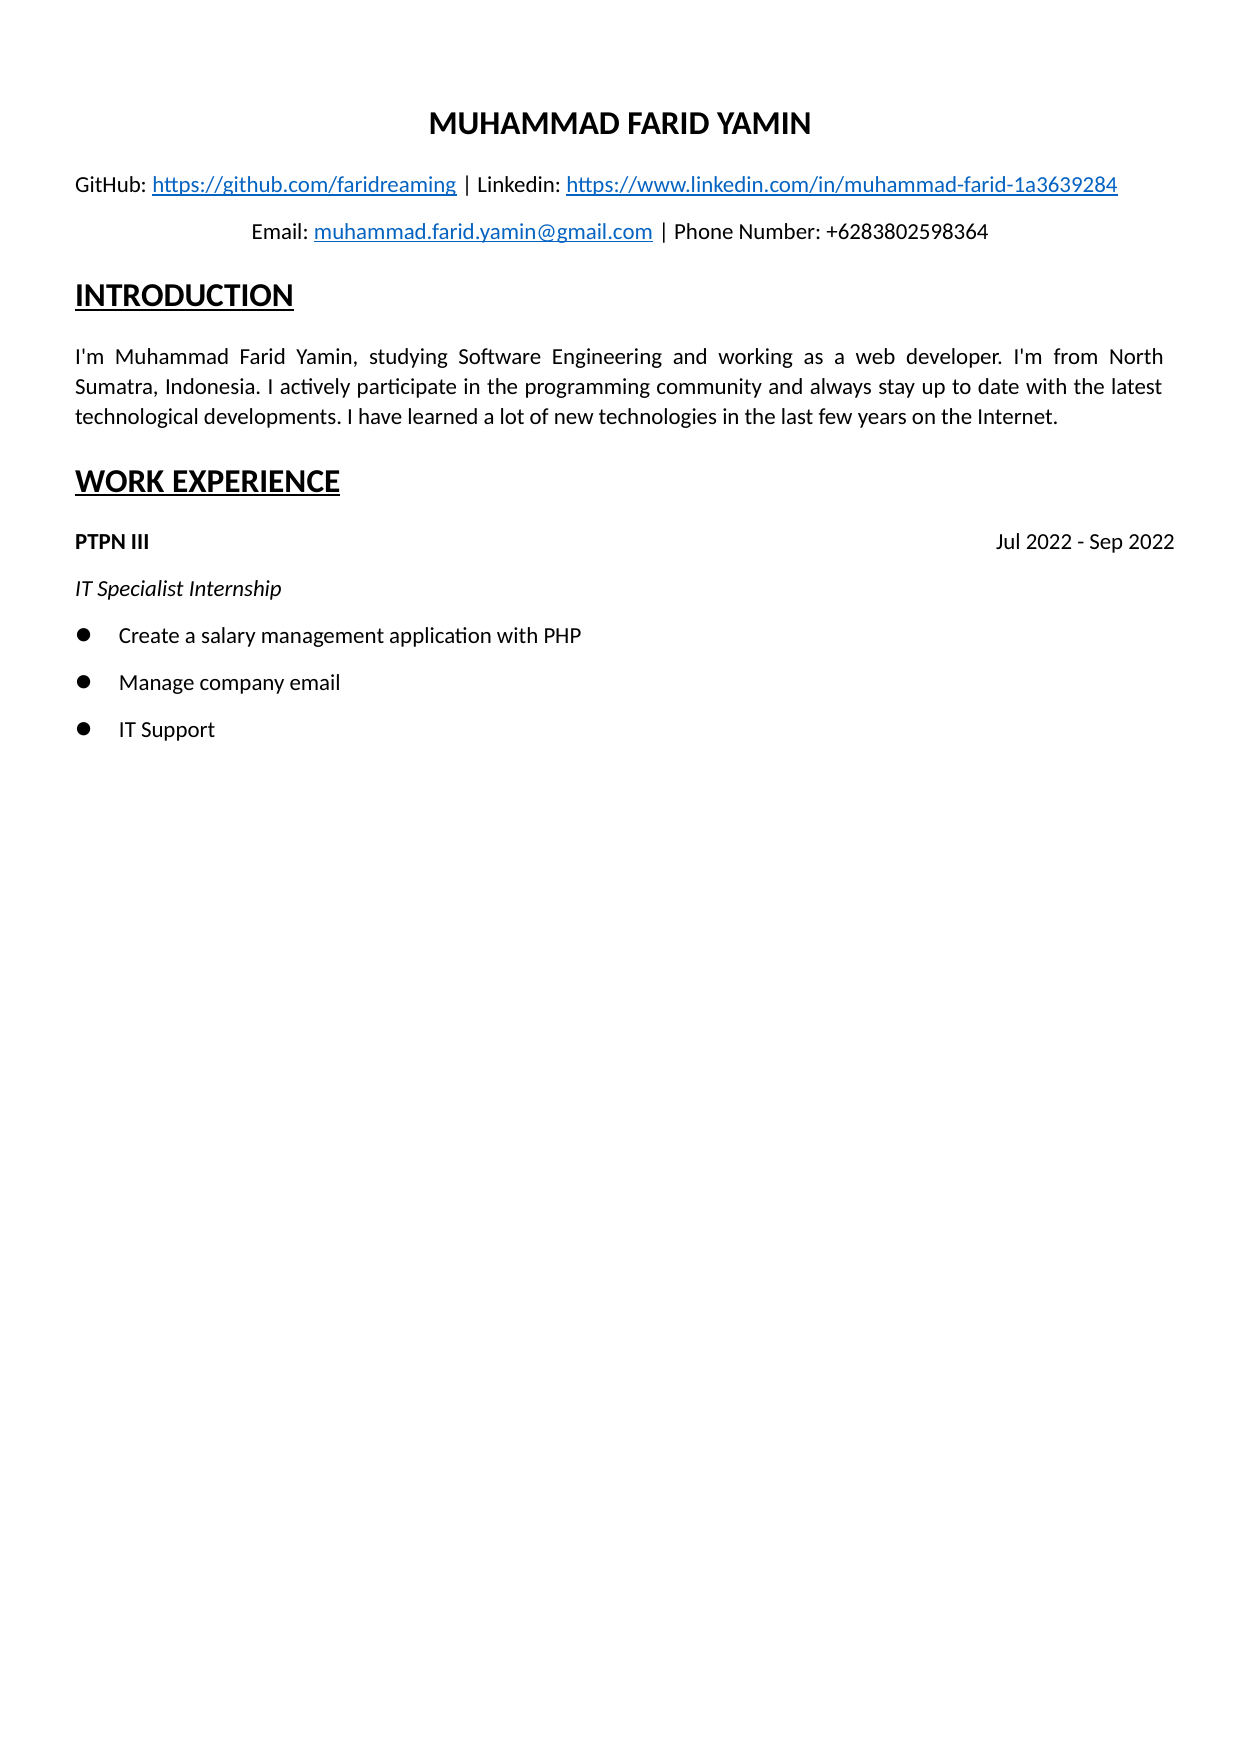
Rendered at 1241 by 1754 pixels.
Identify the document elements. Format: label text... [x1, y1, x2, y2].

subtitle INTRODUCTION [75, 274, 1165, 315]
list Create a salary management application with PHP [75, 621, 1165, 649]
subtitle WORK EXPERIENCE [75, 459, 1165, 500]
text GitHub: https://github.com/faridreaming | Linkedin: https://www.linkedin.com/in/muhammad-farid-1a3639284 [75, 170, 1165, 198]
text Email: muhammad.farid.yamin@gmail.com | Phone Number: +6283802598364 [75, 217, 1165, 245]
subtitle MUHAMMAD FARID YAMIN [75, 102, 1165, 143]
text PTPN III Jul 2022 - Sep 2022 [75, 527, 1165, 555]
list Manage company email [75, 668, 1165, 696]
list IT Support [75, 715, 1165, 743]
text I'm Muhammad Farid Yamin, studying Software Engineering and working as a web developer. I'm from North Sumatra, Indonesia. I actively participate in the programming community and always stay up to date with the latest technological developments. I have learned a lot of new technologies in the last few years on the Internet. [75, 342, 1165, 430]
text IT Specialist Internship [75, 574, 1165, 602]
